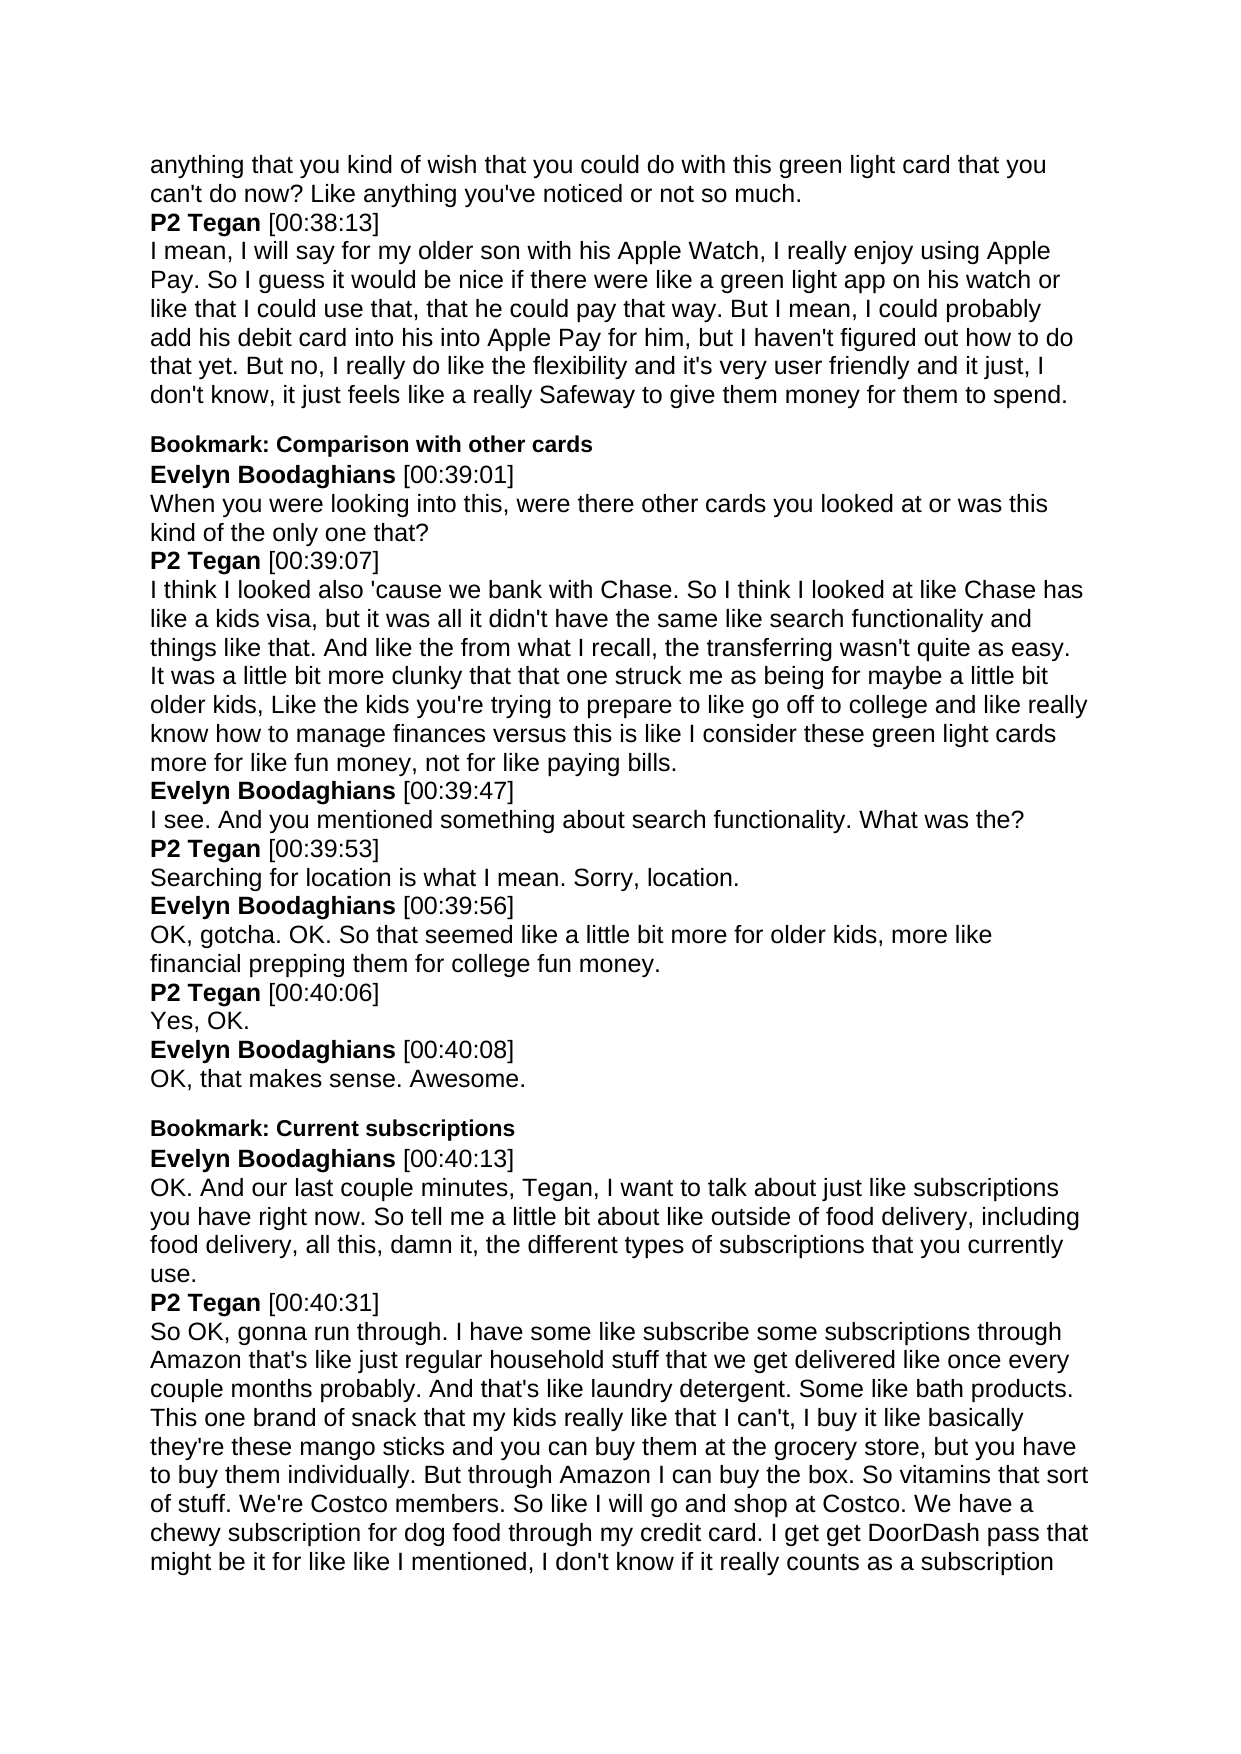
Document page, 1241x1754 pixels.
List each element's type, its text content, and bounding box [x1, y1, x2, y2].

text Bookmark: Comparison with other cards [150, 431, 1090, 457]
text Bookmark: Current subscriptions [150, 1114, 1090, 1141]
